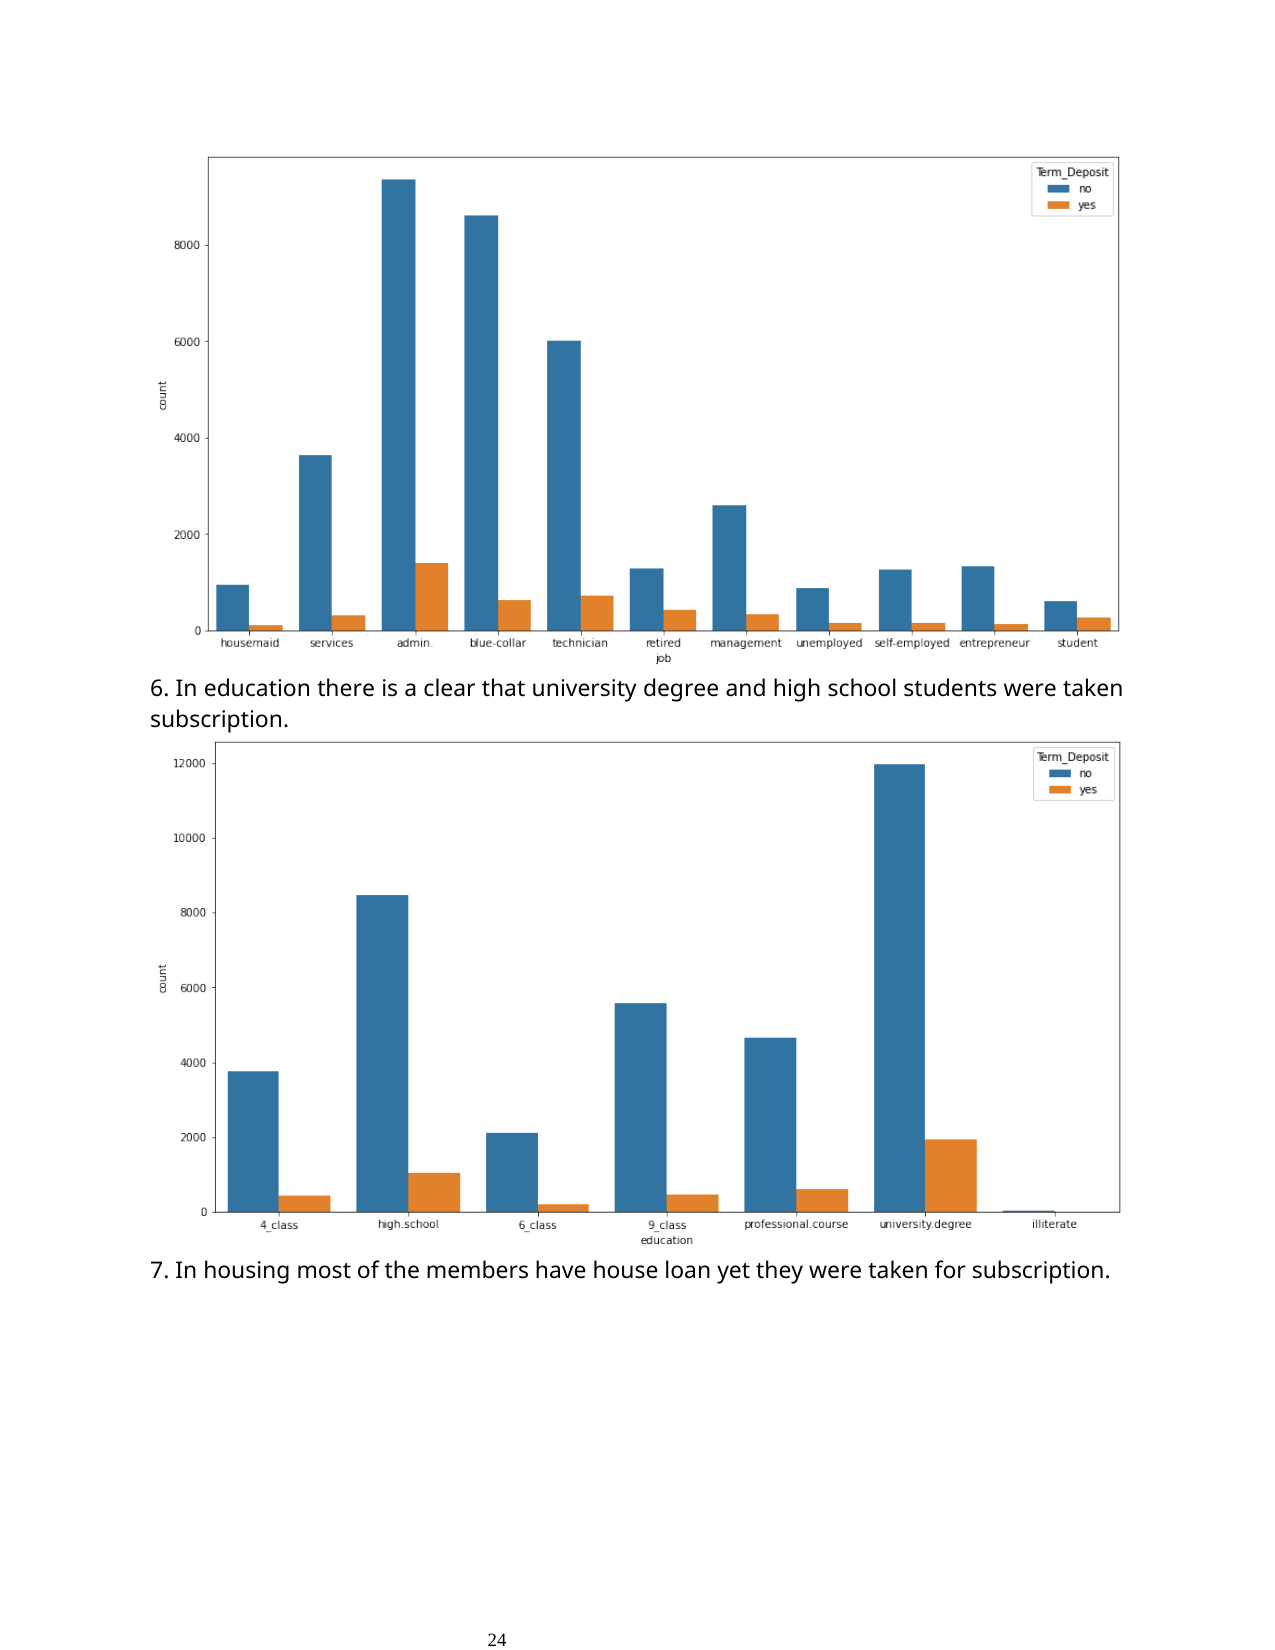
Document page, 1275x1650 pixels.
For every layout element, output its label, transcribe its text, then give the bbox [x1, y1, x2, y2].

picture [150, 150, 1125, 672]
picture [150, 734, 1125, 1254]
text 6. In education there is a clear that university degree and high school students were taken subscription. [150, 672, 1125, 734]
text 7. In housing most of the members have house loan yet they were taken for subscription. [150, 1254, 1125, 1285]
